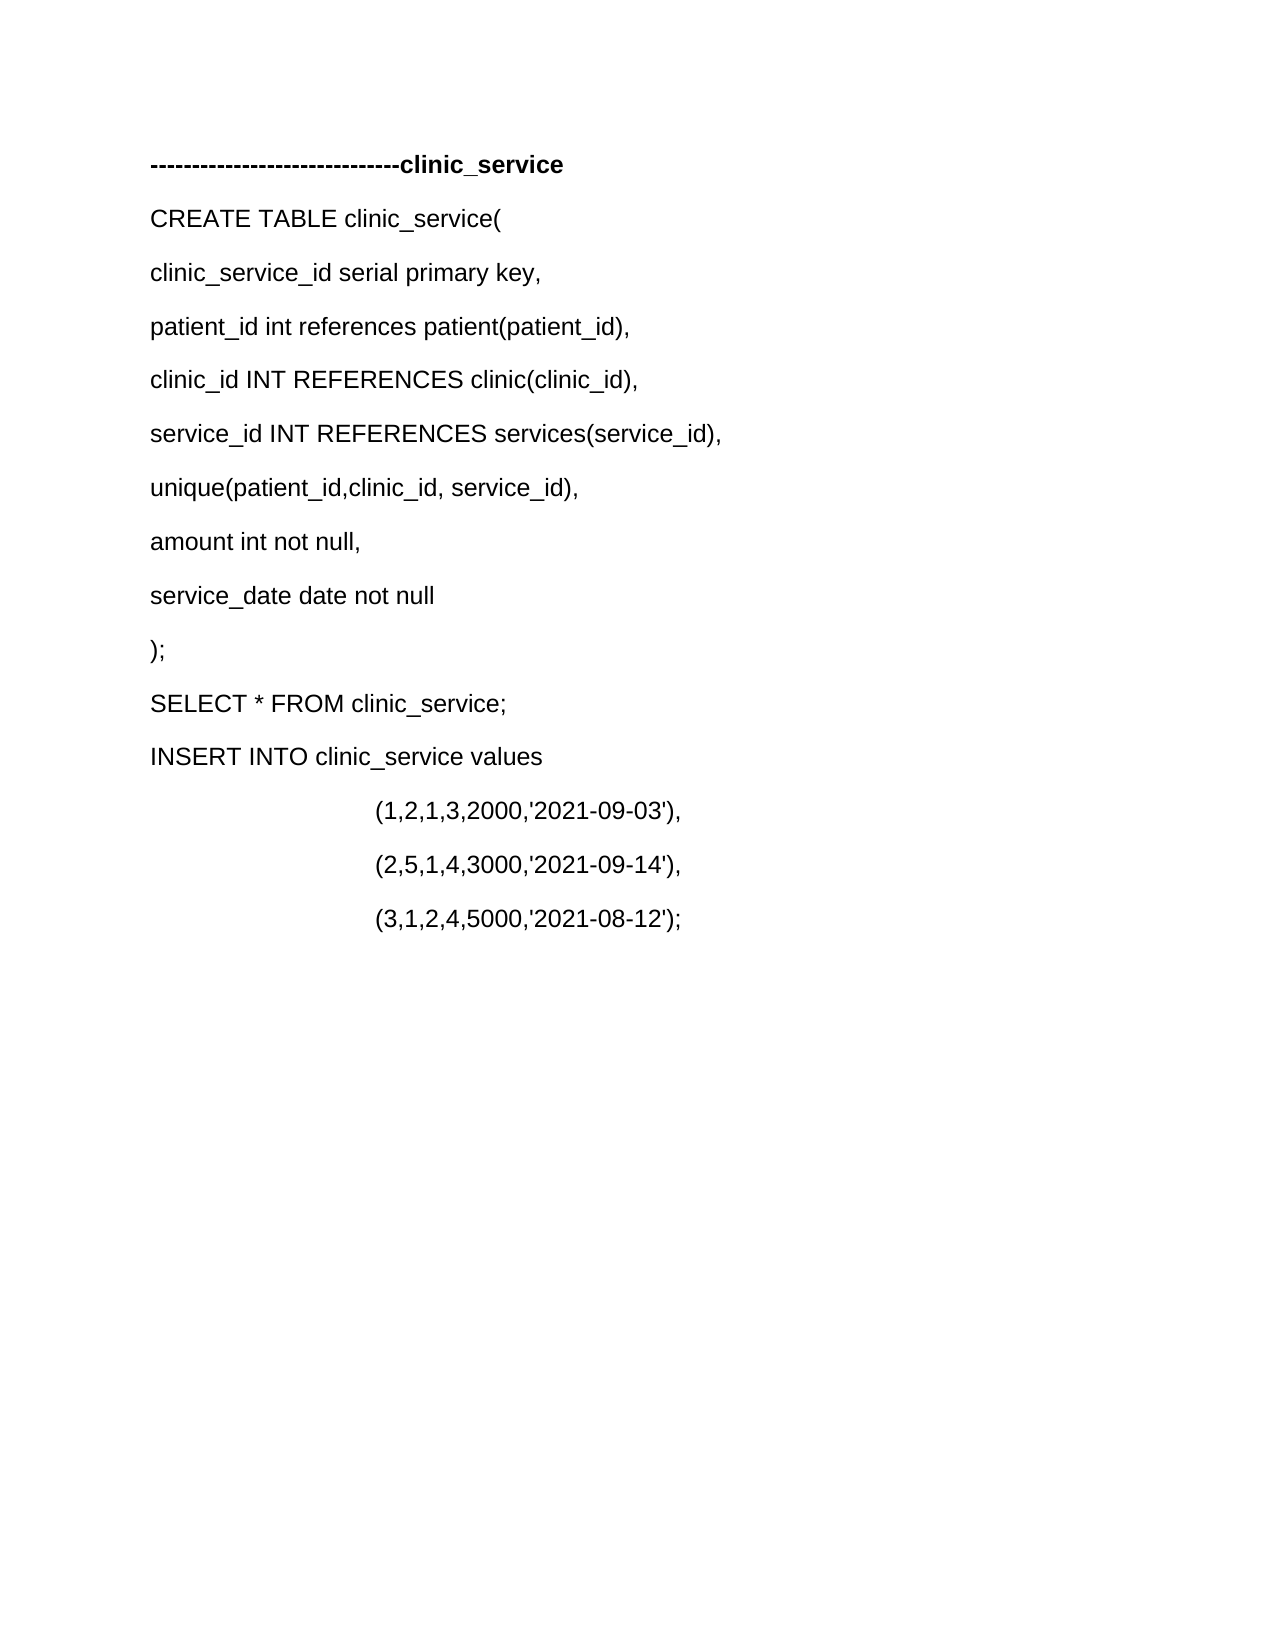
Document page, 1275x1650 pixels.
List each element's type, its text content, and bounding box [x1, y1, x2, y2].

text (3,1,2,4,5000,'2021-08-12'); [150, 904, 1125, 933]
text service_date date not null [150, 581, 1125, 609]
text (1,2,1,3,2000,'2021-09-03'), [150, 796, 1125, 825]
text ------------------------------clinic_service [150, 150, 1125, 179]
text SELECT * FROM clinic_service; [150, 688, 1125, 717]
text (2,5,1,4,3000,'2021-09-14'), [150, 850, 1125, 879]
text unique(patient_id,clinic_id, service_id), [150, 473, 1125, 502]
text CREATE TABLE clinic_service( [150, 204, 1125, 233]
text INSERT INTO clinic_service values [150, 742, 1125, 771]
text clinic_service_id serial primary key, [150, 258, 1125, 286]
text service_id INT REFERENCES services(service_id), [150, 419, 1125, 448]
text patient_id int references patient(patient_id), [150, 312, 1125, 340]
text amount int not null, [150, 527, 1125, 556]
text clinic_id INT REFERENCES clinic(clinic_id), [150, 365, 1125, 394]
text ); [150, 635, 1125, 663]
